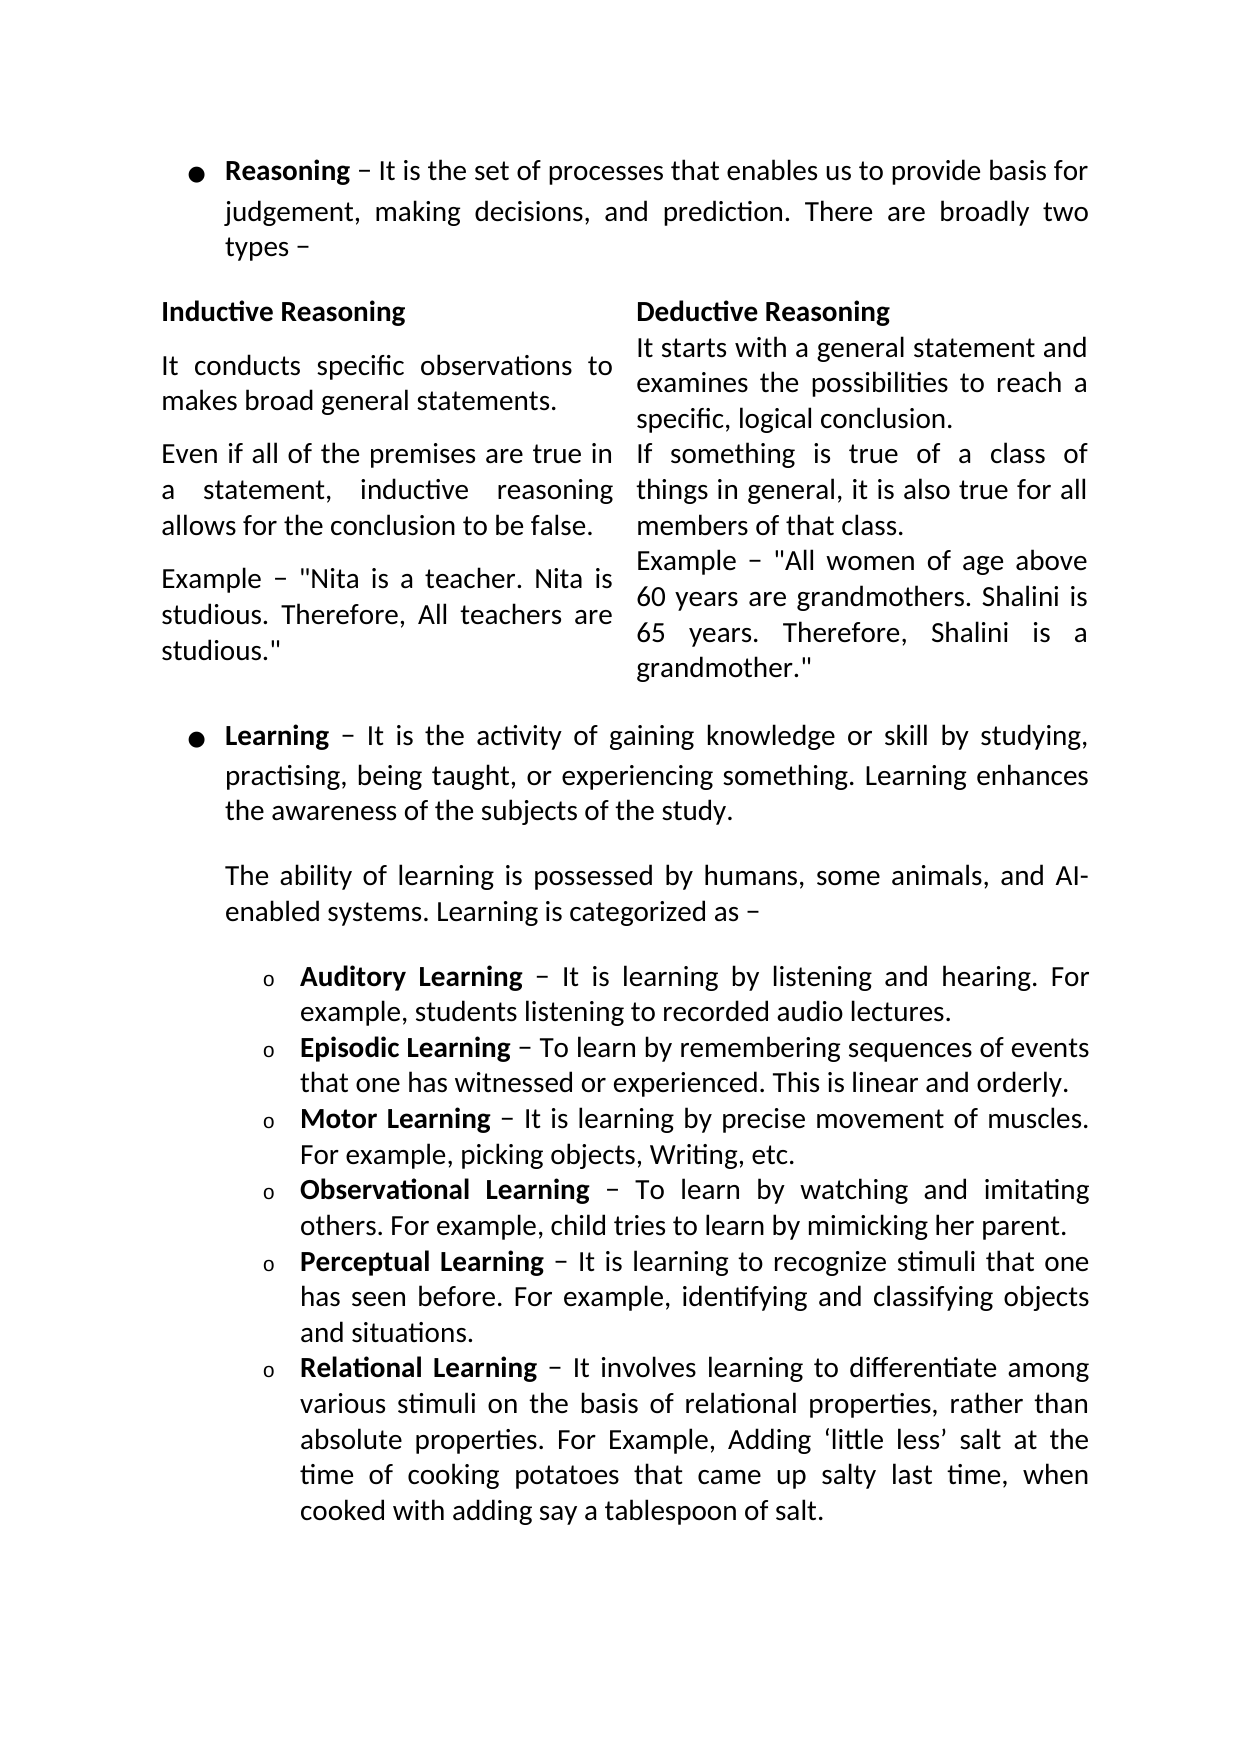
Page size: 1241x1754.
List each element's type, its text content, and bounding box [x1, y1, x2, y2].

list Reasoning − It is the set of processes that enables us to provide basis for judgement, making decisions, and prediction. There are broadly two types − [187, 150, 1090, 264]
table_header Deductive Reasoning [625, 293, 1099, 329]
list Motor Learning − It is learning by precise movement of muscles. For example, picking objects, Writing, etc. [262, 1100, 1090, 1171]
list Observational Learning − To learn by watching and imitating others. For example, child tries to learn by mimicking her parent. [262, 1171, 1090, 1243]
list Relational Learning − It involves learning to differentiate among various stimuli on the basis of relational properties, rather than absolute properties. For Example, Adding ‘little less’ salt at the time of cooking potatoes that came up salty last time, when cooked with adding say a tablespoon of salt. [262, 1349, 1090, 1528]
table_cell Example − "Nita is a teacher. Nita is studious. Therefore, All teachers are studious." [150, 543, 625, 685]
list Auditory Learning − It is learning by listening and hearing. For example, students listening to recorded audio lectures. [262, 958, 1090, 1029]
list Learning − It is the activity of gaining knowledge or skill by studying, practising, being taught, or experiencing something. Learning enhances the awareness of the subjects of the study. [187, 714, 1090, 828]
table_cell If something is true of a class of things in general, it is also true for all members of that class. [625, 436, 1099, 542]
table_cell Even if all of the premises are true in a statement, inductive reasoning allows for the conclusion to be false. [150, 436, 625, 542]
table_header Inductive Reasoning [150, 293, 625, 329]
list Perceptual Learning − It is learning to recognize stimuli that one has seen before. For example, identifying and classifying objects and situations. [262, 1243, 1090, 1349]
table_cell It starts with a general statement and examines the possibilities to reach a specific, logical conclusion. [625, 329, 1099, 436]
list Episodic Learning − To learn by remembering sequences of events that one has witnessed or experienced. This is linear and orderly. [262, 1029, 1090, 1100]
table_cell Example − "All women of age above 60 years are grandmothers. Shalini is 65 years. Therefore, Shalini is a grandmother." [625, 543, 1099, 685]
text The ability of learning is possessed by humans, some animals, and AI-enabled systems. Learning is categorized as − [225, 857, 1090, 928]
table_cell It conducts specific observations to makes broad general statements. [150, 329, 625, 436]
